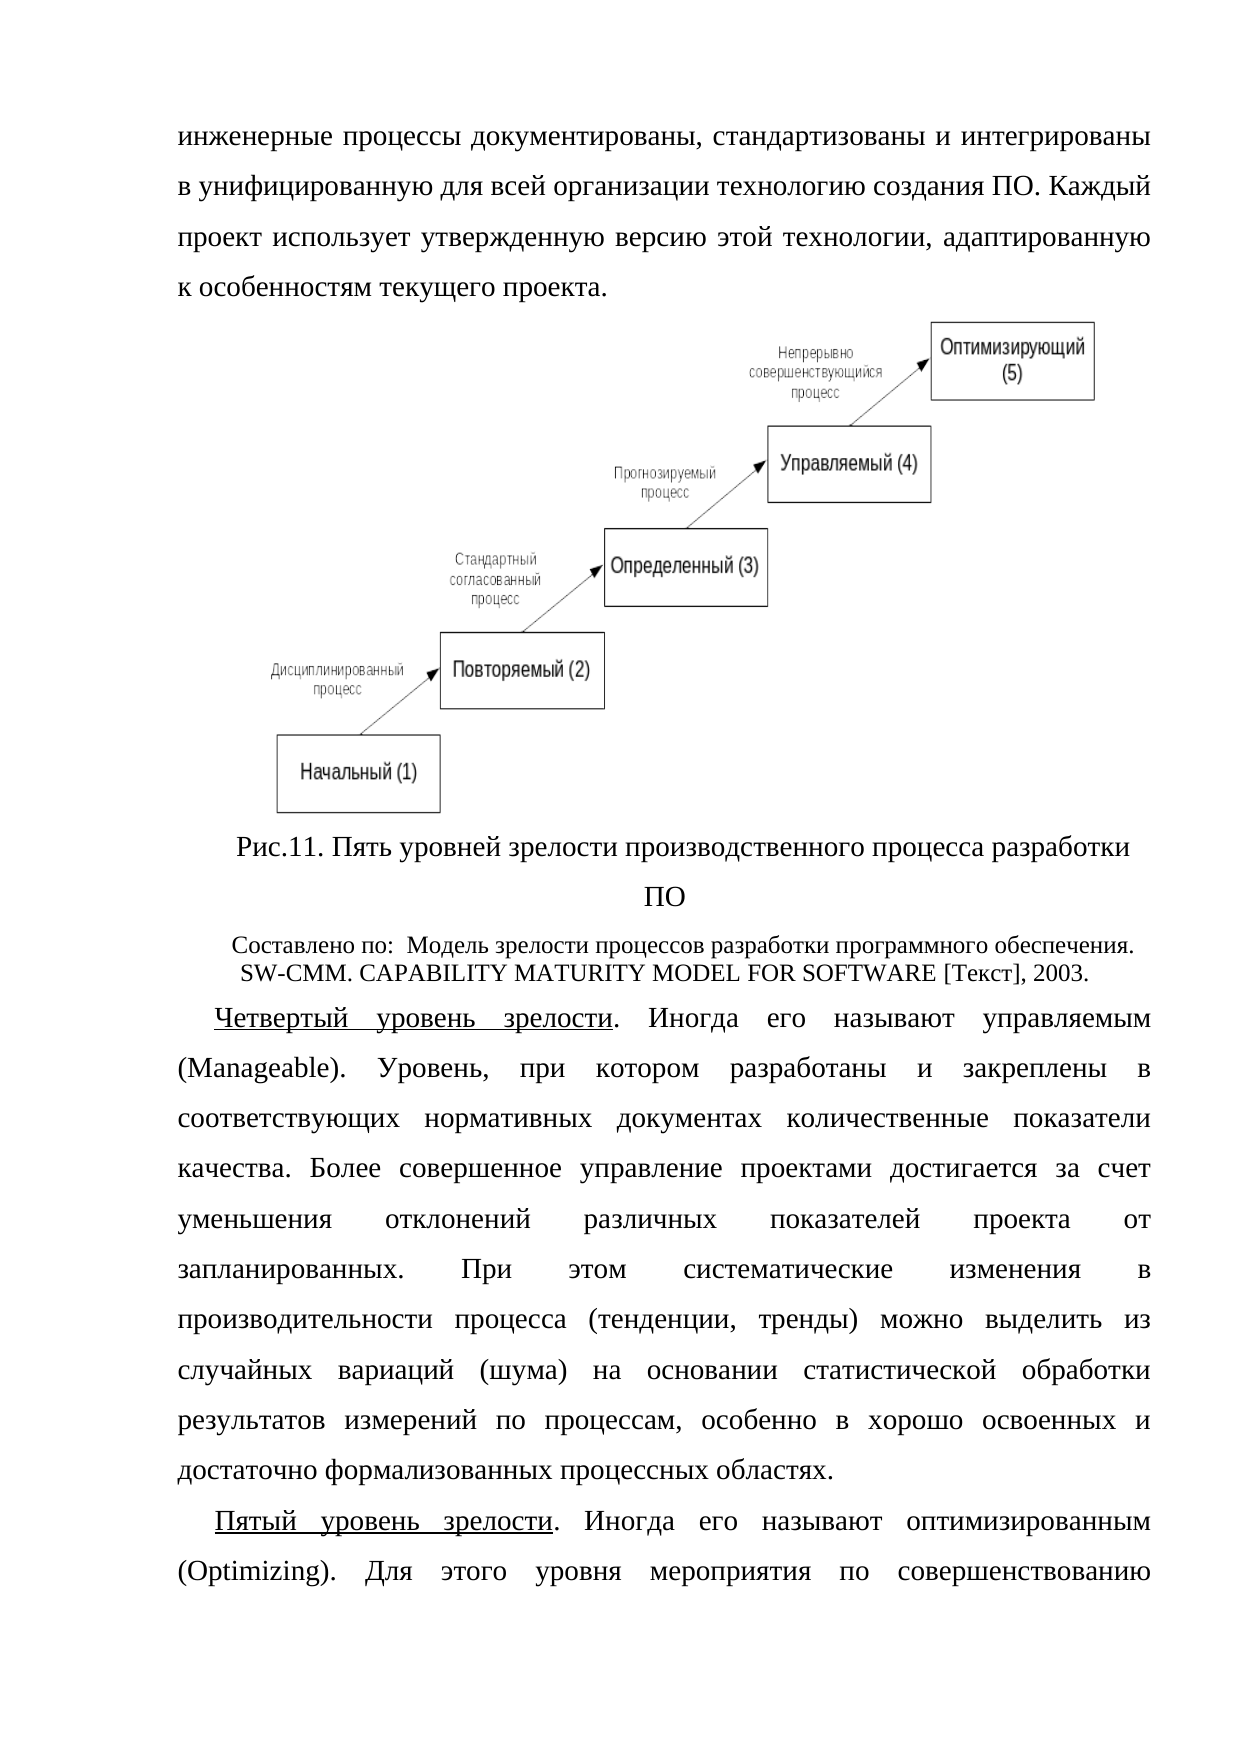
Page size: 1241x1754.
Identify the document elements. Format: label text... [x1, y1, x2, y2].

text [177, 1503, 1152, 1587]
text Рис.11. Пять уровней зрелости производственного процесса разработки ПО [177, 829, 1152, 913]
text Составлено по: Модель зрелости процессов разработки программного обеспечения. SW-CMM. CAPABILITY MATURITY MODEL FOR SOFTWARE [Текст], 2003. [177, 930, 1152, 987]
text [177, 118, 1152, 303]
text Четвертый уровень зрелости. Иногда его называют управляемым (Manageable). Уровень, при котором разработаны и закреплены в соответствующих нормативных документах количественные показатели качества. Более совершенное управление проектами достигается за счет уменьшения отклонений различных показателей проекта от запланированных. При этом систематические изменения в производительности процесса (тенденции, тренды) можно выделить из случайных вариаций (шума) на основании статистической обработки результатов измерений по процессам, особенно в хорошо освоенных и достаточно формализованных процессных областях. [177, 1000, 1152, 1486]
